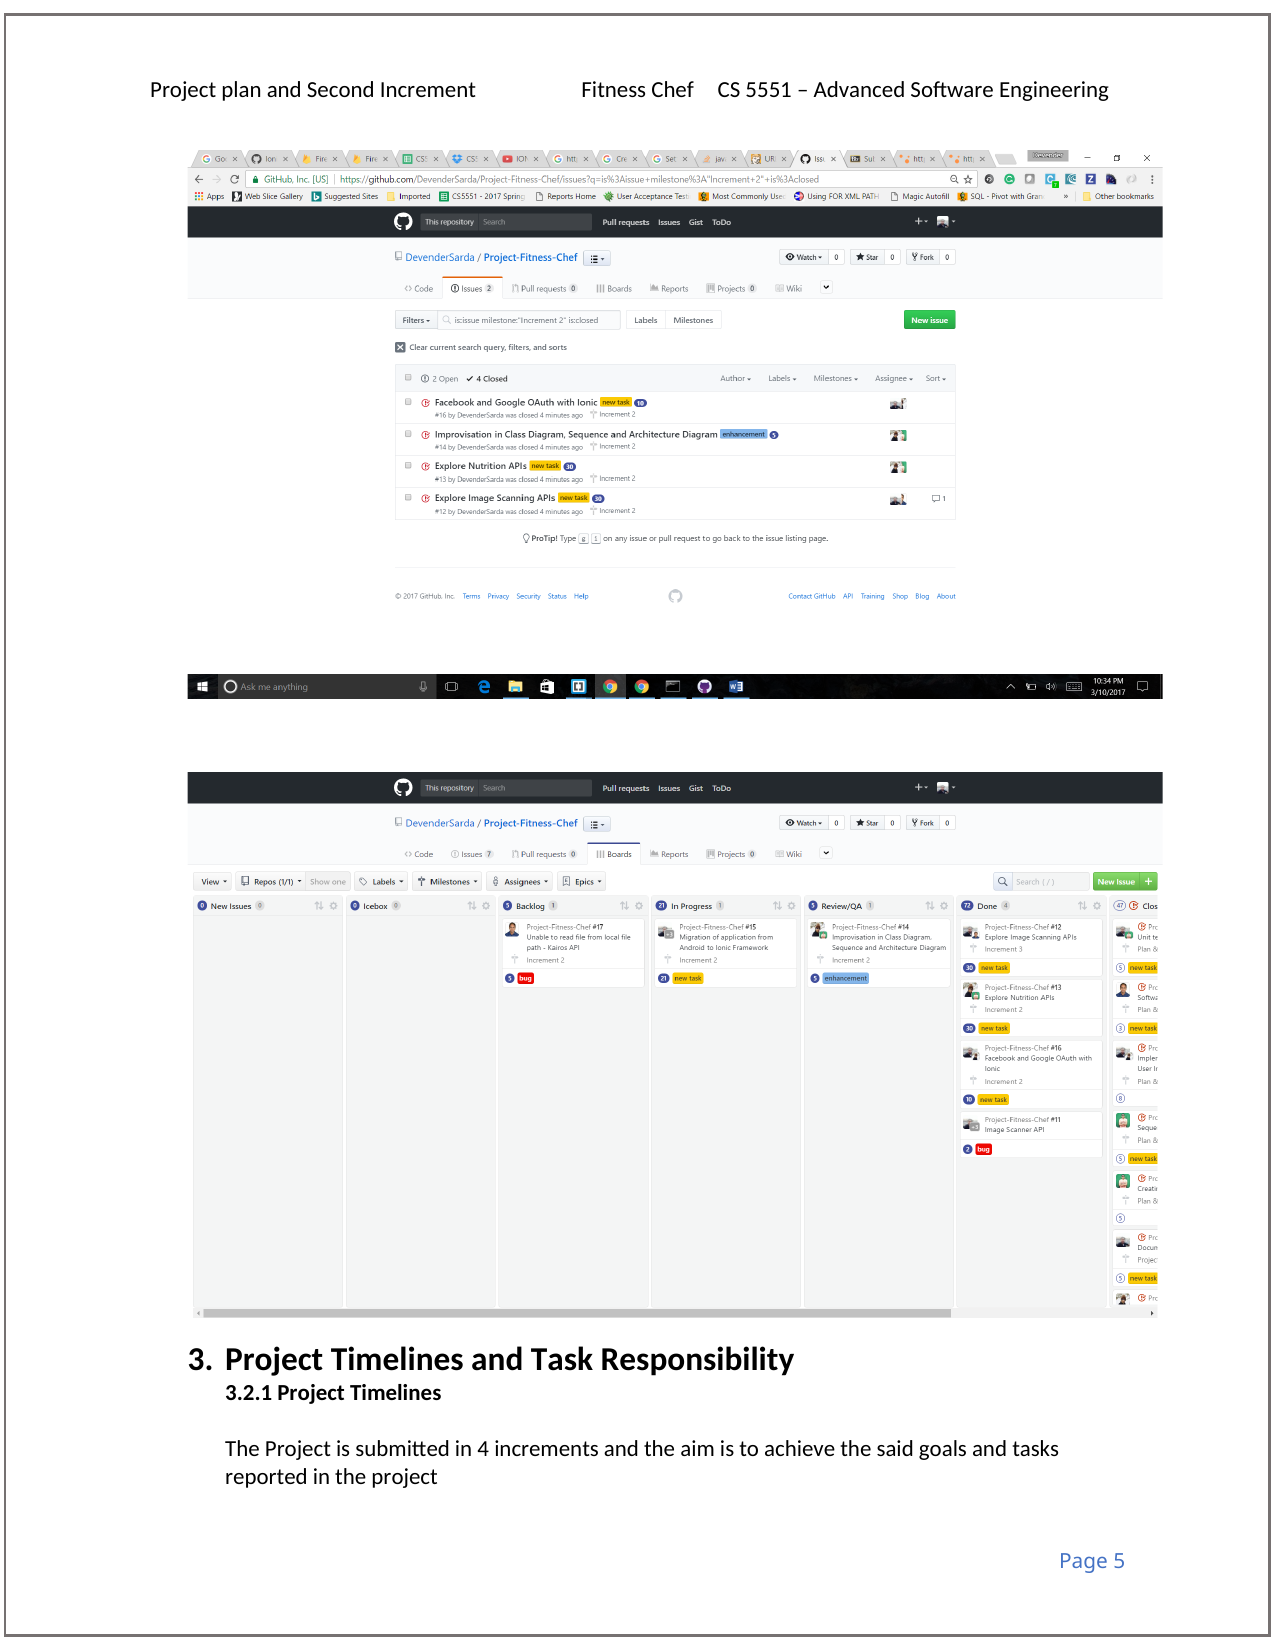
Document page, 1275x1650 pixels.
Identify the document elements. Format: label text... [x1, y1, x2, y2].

list 3.2.1 Project Timelines [225, 1378, 1125, 1406]
picture [187, 772, 1163, 1321]
list Project Timelines and Task Responsibility [187, 1338, 1125, 1378]
list The Project is submitted in 4 increments and the aim is to achieve the said goals and tasks reported in the project [225, 1434, 1125, 1490]
picture [187, 150, 1163, 699]
